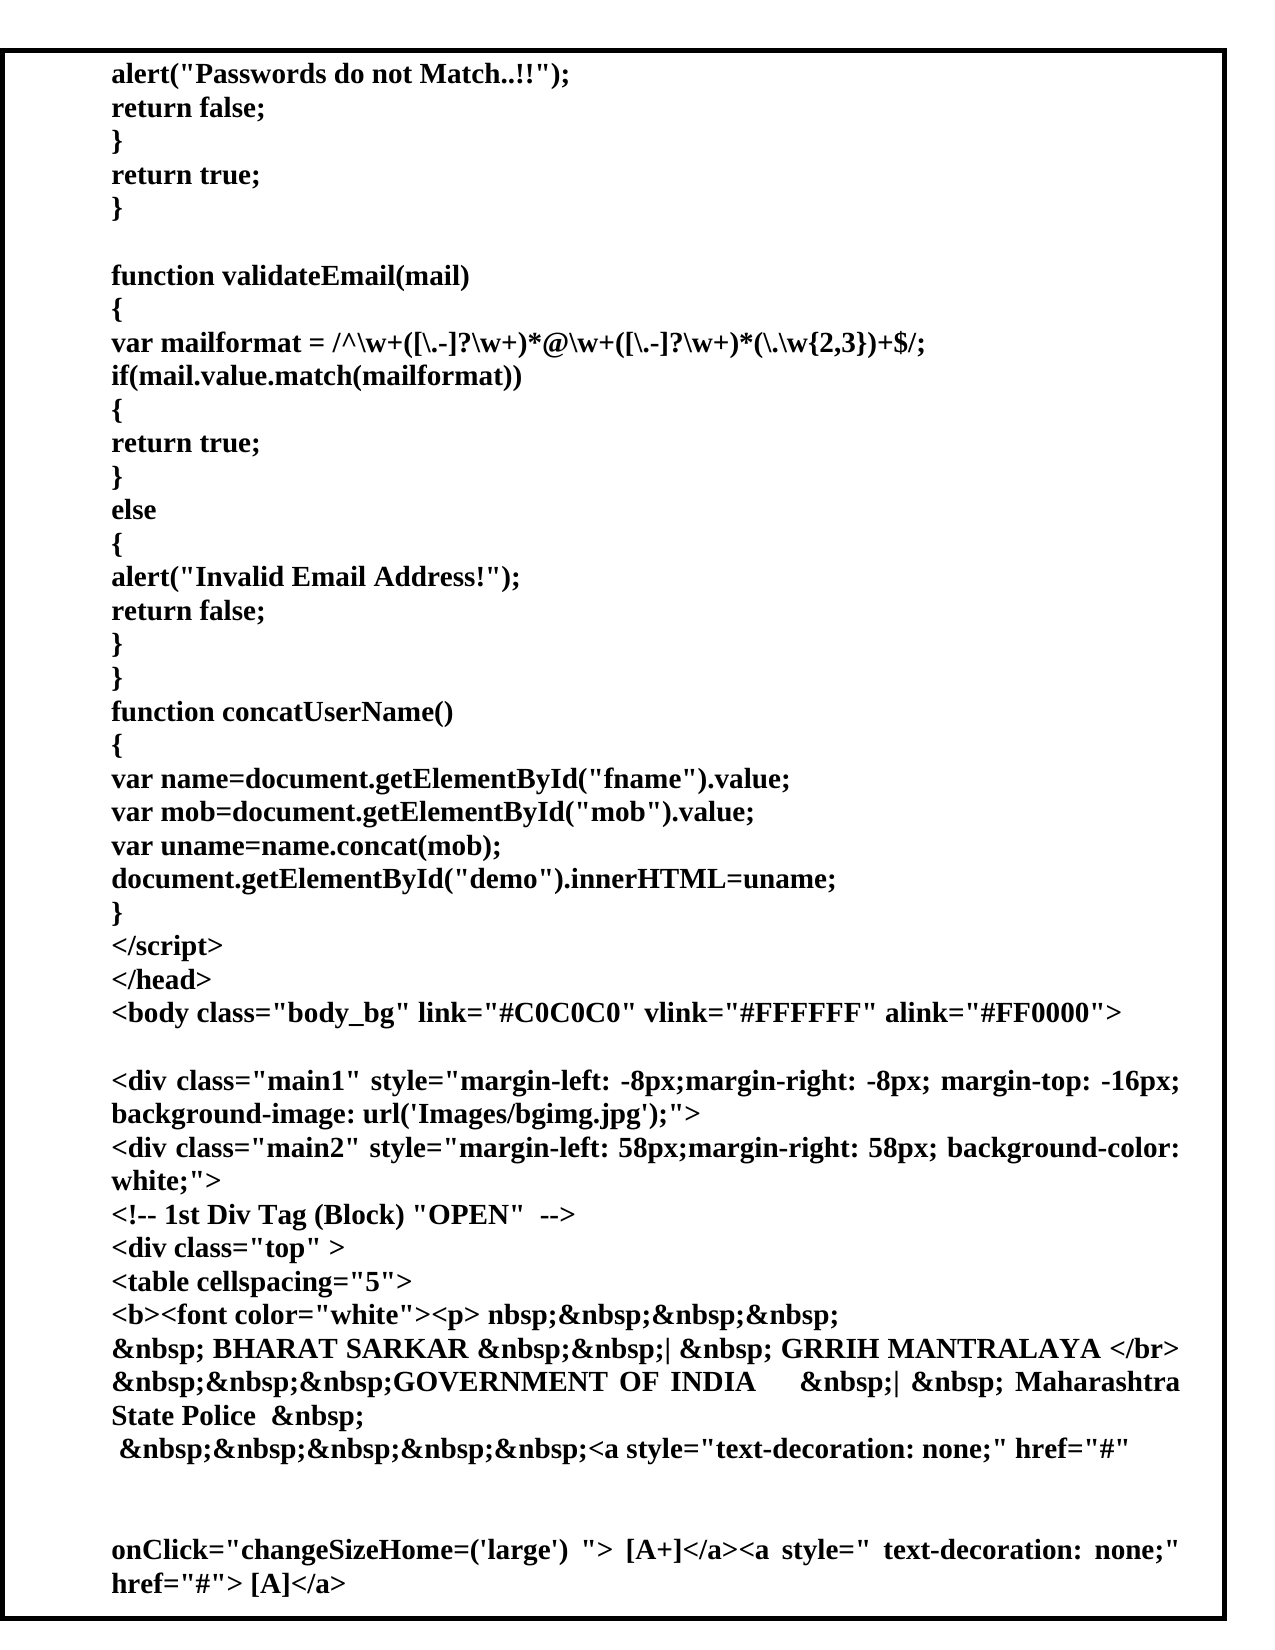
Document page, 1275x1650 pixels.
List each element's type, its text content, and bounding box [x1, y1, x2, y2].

text alert("Passwords do not Match..!!"); [111, 56, 1181, 90]
text &nbsp; BHARAT SARKAR &nbsp;&nbsp;| &nbsp; GRRIH MANTRALAYA </br> &nbsp;&nbsp;&nbsp;GOVERNMENT OF INDIA &nbsp;| &nbsp; Maharashtra State Police &nbsp; [111, 1331, 1181, 1432]
text function validateEmail(mail) [111, 258, 1181, 291]
text function concatUserName() [111, 694, 1181, 727]
text return false; [111, 593, 1181, 627]
text document.getElementById("demo").innerHTML=uname; [111, 861, 1181, 895]
text var mailformat = /^\w+([\.-]?\w+)*@\w+([\.-]?\w+)*(\.\w{2,3})+$/; [111, 325, 1181, 358]
text return true; [111, 425, 1181, 459]
text <table cellspacing="5"> [111, 1264, 1181, 1297]
text var uname=name.concat(mob); [111, 828, 1181, 861]
text } [111, 191, 1181, 224]
text </script> [111, 928, 1181, 962]
text var mob=document.getElementById("mob").value; [111, 794, 1181, 828]
text return false; [111, 90, 1181, 123]
text <b><font color="white"><p> nbsp;&nbsp;&nbsp;&nbsp; [111, 1297, 1181, 1331]
text &nbsp;&nbsp;&nbsp;&nbsp;&nbsp;<a style="text-decoration: none;" href="#" [111, 1432, 1181, 1465]
text </head> [111, 962, 1181, 996]
text { [111, 392, 1181, 425]
text return true; [111, 157, 1181, 191]
text var name=document.getElementById("fname").value; [111, 761, 1181, 794]
text onClick="changeSizeHome=('large') "> [A+]</a><a style=" text-decoration: none;" href="#"> [A]</a> [111, 1532, 1181, 1599]
text } [111, 123, 1181, 157]
text { [111, 727, 1181, 761]
text <div class="top" > [111, 1230, 1181, 1264]
text { [111, 526, 1181, 559]
text if(mail.value.match(mailformat)) [111, 358, 1181, 392]
text } [111, 660, 1181, 694]
text <div class="main2" style="margin-left: 58px;margin-right: 58px; background-color: white;"> [111, 1130, 1181, 1197]
text alert("Invalid Email Address!"); [111, 559, 1181, 593]
text else [111, 492, 1181, 526]
text { [111, 291, 1181, 325]
text } [111, 895, 1181, 928]
text } [111, 459, 1181, 492]
text <!-- 1st Div Tag (Block) "OPEN" --> [111, 1197, 1181, 1230]
text } [111, 627, 1181, 660]
text <div class="main1" style="margin-left: -8px;margin-right: -8px; margin-top: -16px; background-image: url('Images/bgimg.jpg');"> [111, 1063, 1181, 1130]
text <body class="body_bg" link="#C0C0C0" vlink="#FFFFFF" alink="#FF0000"> [111, 996, 1181, 1029]
